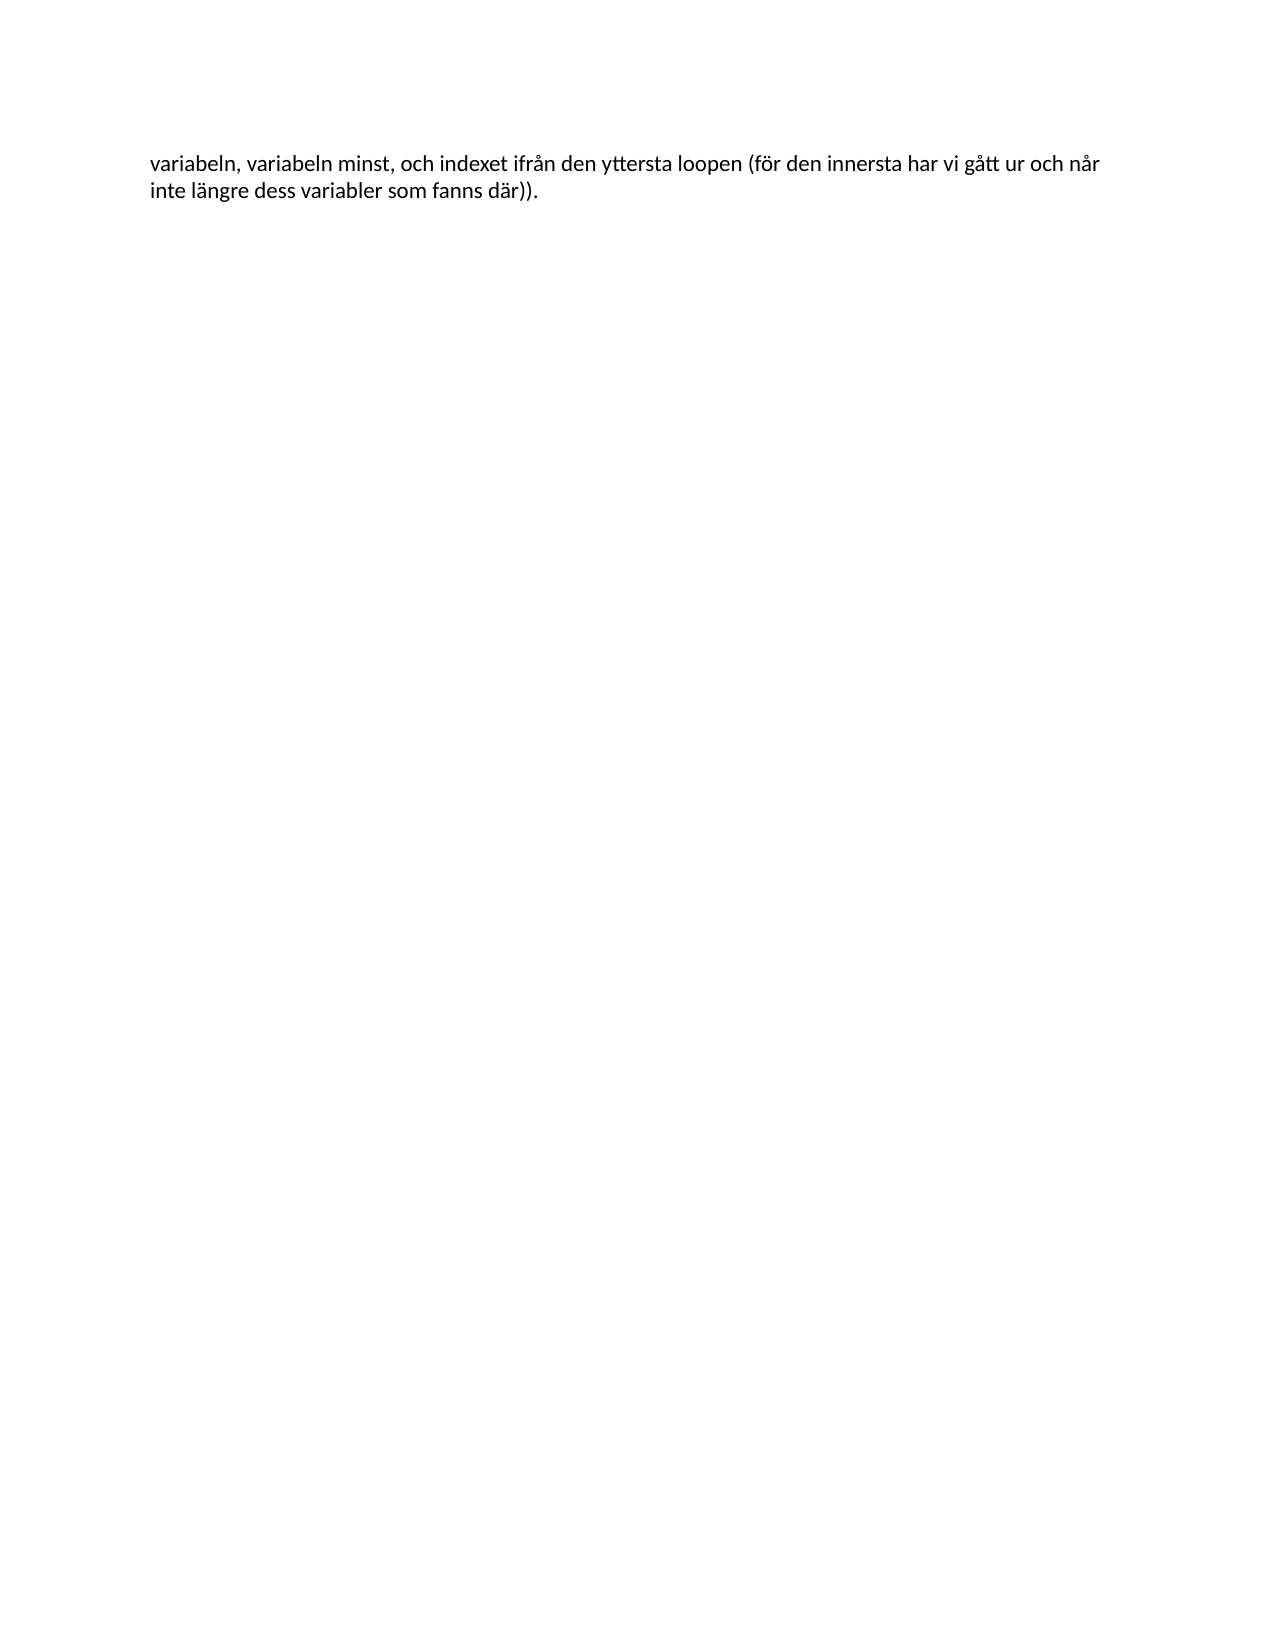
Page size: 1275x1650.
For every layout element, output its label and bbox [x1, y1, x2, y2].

text [150, 150, 1125, 204]
